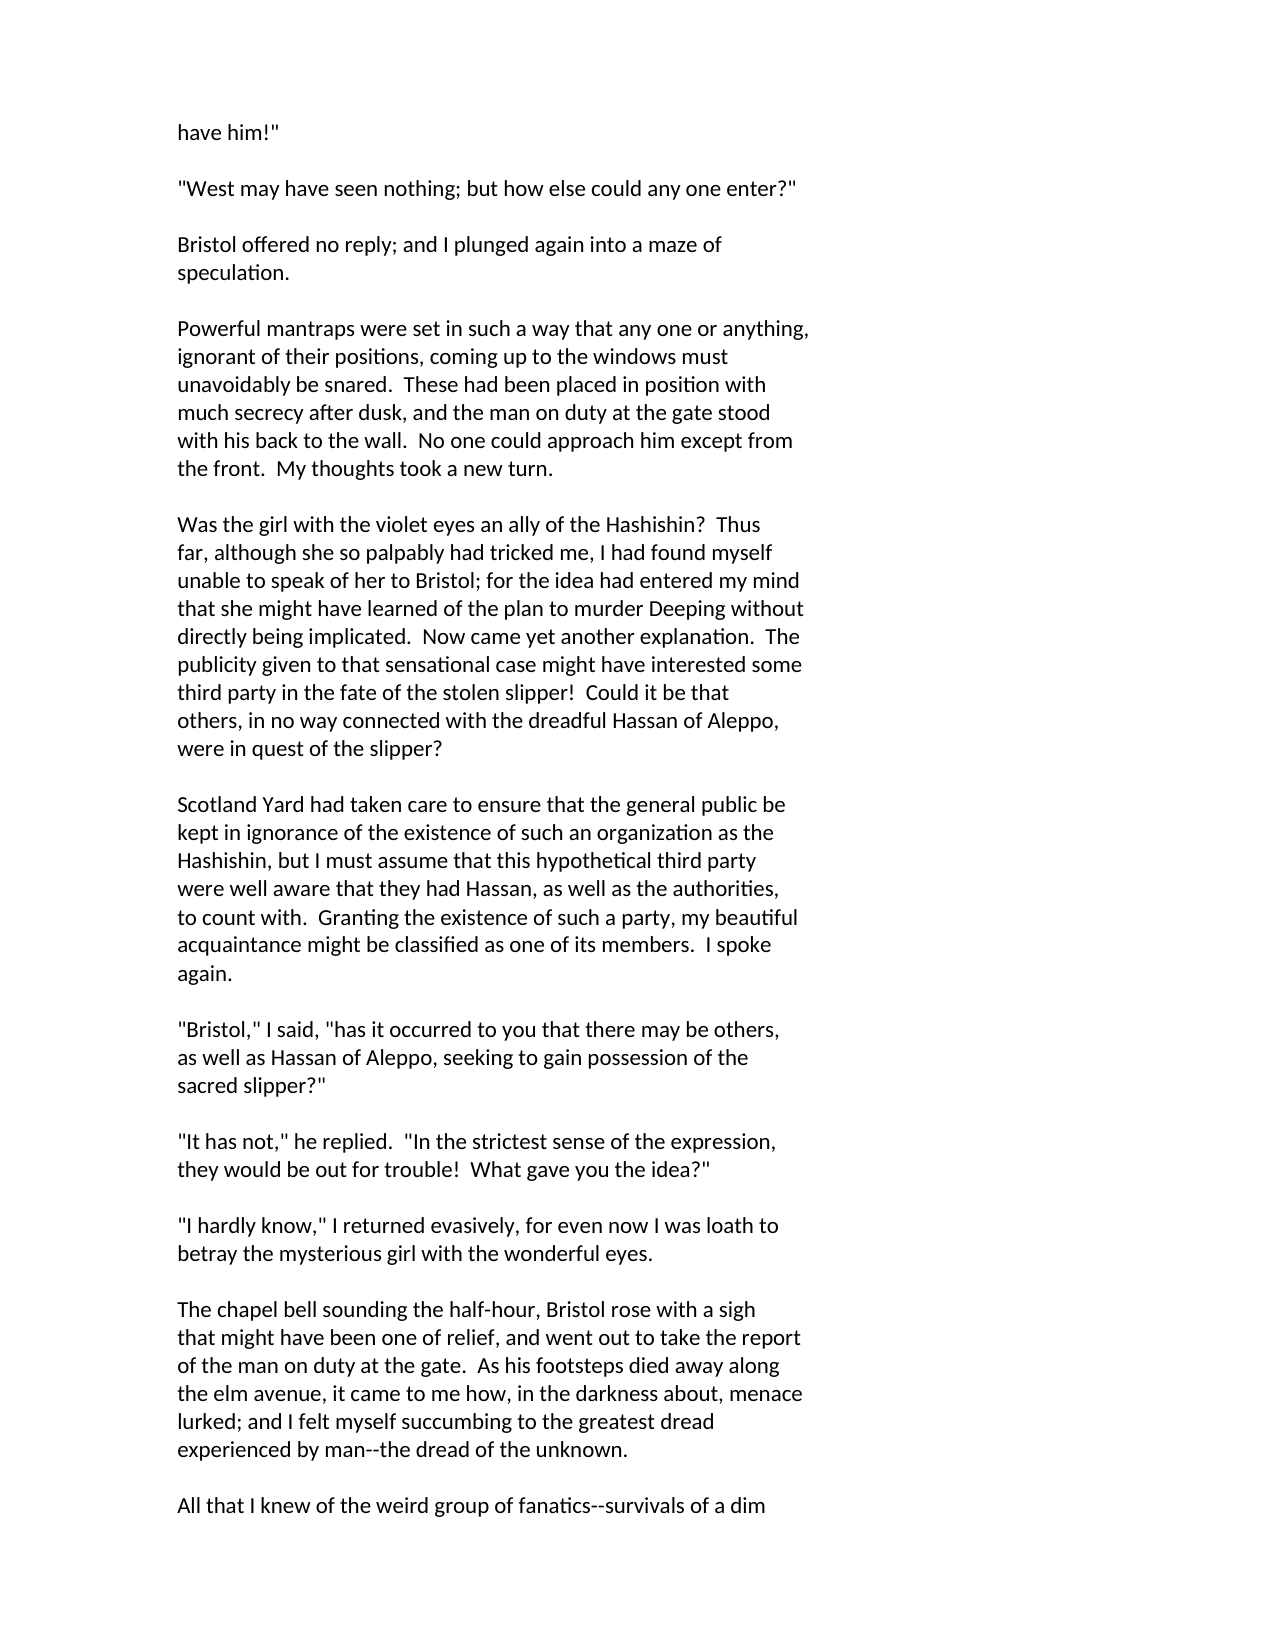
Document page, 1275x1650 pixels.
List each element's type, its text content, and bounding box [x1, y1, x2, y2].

text the elm avenue, it came to me how, in the darkness about, menace [177, 1379, 1186, 1407]
text were in quest of the slipper? [177, 734, 1186, 762]
text unable to speak of her to Bristol; for the idea had entered my mind [177, 566, 1186, 594]
text kept in ignorance of the existence of such an organization as the [177, 818, 1186, 847]
text All that I knew of the weird group of fanatics--survivals of a dim [177, 1491, 1186, 1519]
text others, in no way connected with the dreadful Hassan of Aleppo, [177, 706, 1186, 734]
text as well as Hassan of Aleppo, seeking to gain possession of the [177, 1043, 1186, 1071]
text that she might have learned of the plan to murder Deeping without [177, 594, 1186, 622]
text betray the mysterious girl with the wonderful eyes. [177, 1239, 1186, 1267]
text much secrecy after dusk, and the man on duty at the gate stood [177, 398, 1186, 426]
text sacred slipper?" [177, 1071, 1186, 1099]
text they would be out for trouble! What gave you the idea?" [177, 1155, 1186, 1183]
text Hashishin, but I must assume that this hypothetical third party [177, 847, 1186, 874]
text far, although she so palpably had tricked me, I had found myself [177, 538, 1186, 566]
text "I hardly know," I returned evasively, for even now I was loath to [177, 1211, 1186, 1239]
text to count with. Granting the existence of such a party, my beautiful [177, 903, 1186, 931]
text "It has not," he replied. "In the strictest sense of the expression, [177, 1127, 1186, 1155]
text directly being implicated. Now came yet another explanation. The [177, 622, 1186, 650]
text speculation. [177, 258, 1186, 286]
text ignorant of their positions, coming up to the windows must [177, 342, 1186, 370]
text with his back to the wall. No one could approach him except from [177, 426, 1186, 454]
text of the man on duty at the gate. As his footsteps died away along [177, 1351, 1186, 1379]
text The chapel bell sounding the half-hour, Bristol rose with a sigh [177, 1295, 1186, 1323]
text Scotland Yard had taken care to ensure that the general public be [177, 791, 1186, 818]
text publicity given to that sensational case might have interested some [177, 650, 1186, 678]
text that might have been one of relief, and went out to take the report [177, 1323, 1186, 1351]
text Bristol offered no reply; and I plunged again into a maze of [177, 230, 1186, 258]
text acquaintance might be classified as one of its members. I spoke [177, 931, 1186, 959]
text experienced by man--the dread of the unknown. [177, 1435, 1186, 1463]
text lurked; and I felt myself succumbing to the greatest dread [177, 1407, 1186, 1435]
text "West may have seen nothing; but how else could any one enter?" [177, 174, 1186, 202]
text third party in the fate of the stolen slipper! Could it be that [177, 678, 1186, 706]
text "Bristol," I said, "has it occurred to you that there may be others, [177, 1015, 1186, 1043]
text Was the girl with the violet eyes an ally of the Hashishin? Thus [177, 510, 1186, 538]
text the front. My thoughts took a new turn. [177, 454, 1186, 482]
text again. [177, 959, 1186, 987]
text Powerful mantraps were set in such a way that any one or anything, [177, 314, 1186, 342]
text unavoidably be snared. These had been placed in position with [177, 370, 1186, 398]
text have him!" [177, 118, 1186, 146]
text were well aware that they had Hassan, as well as the authorities, [177, 874, 1186, 903]
